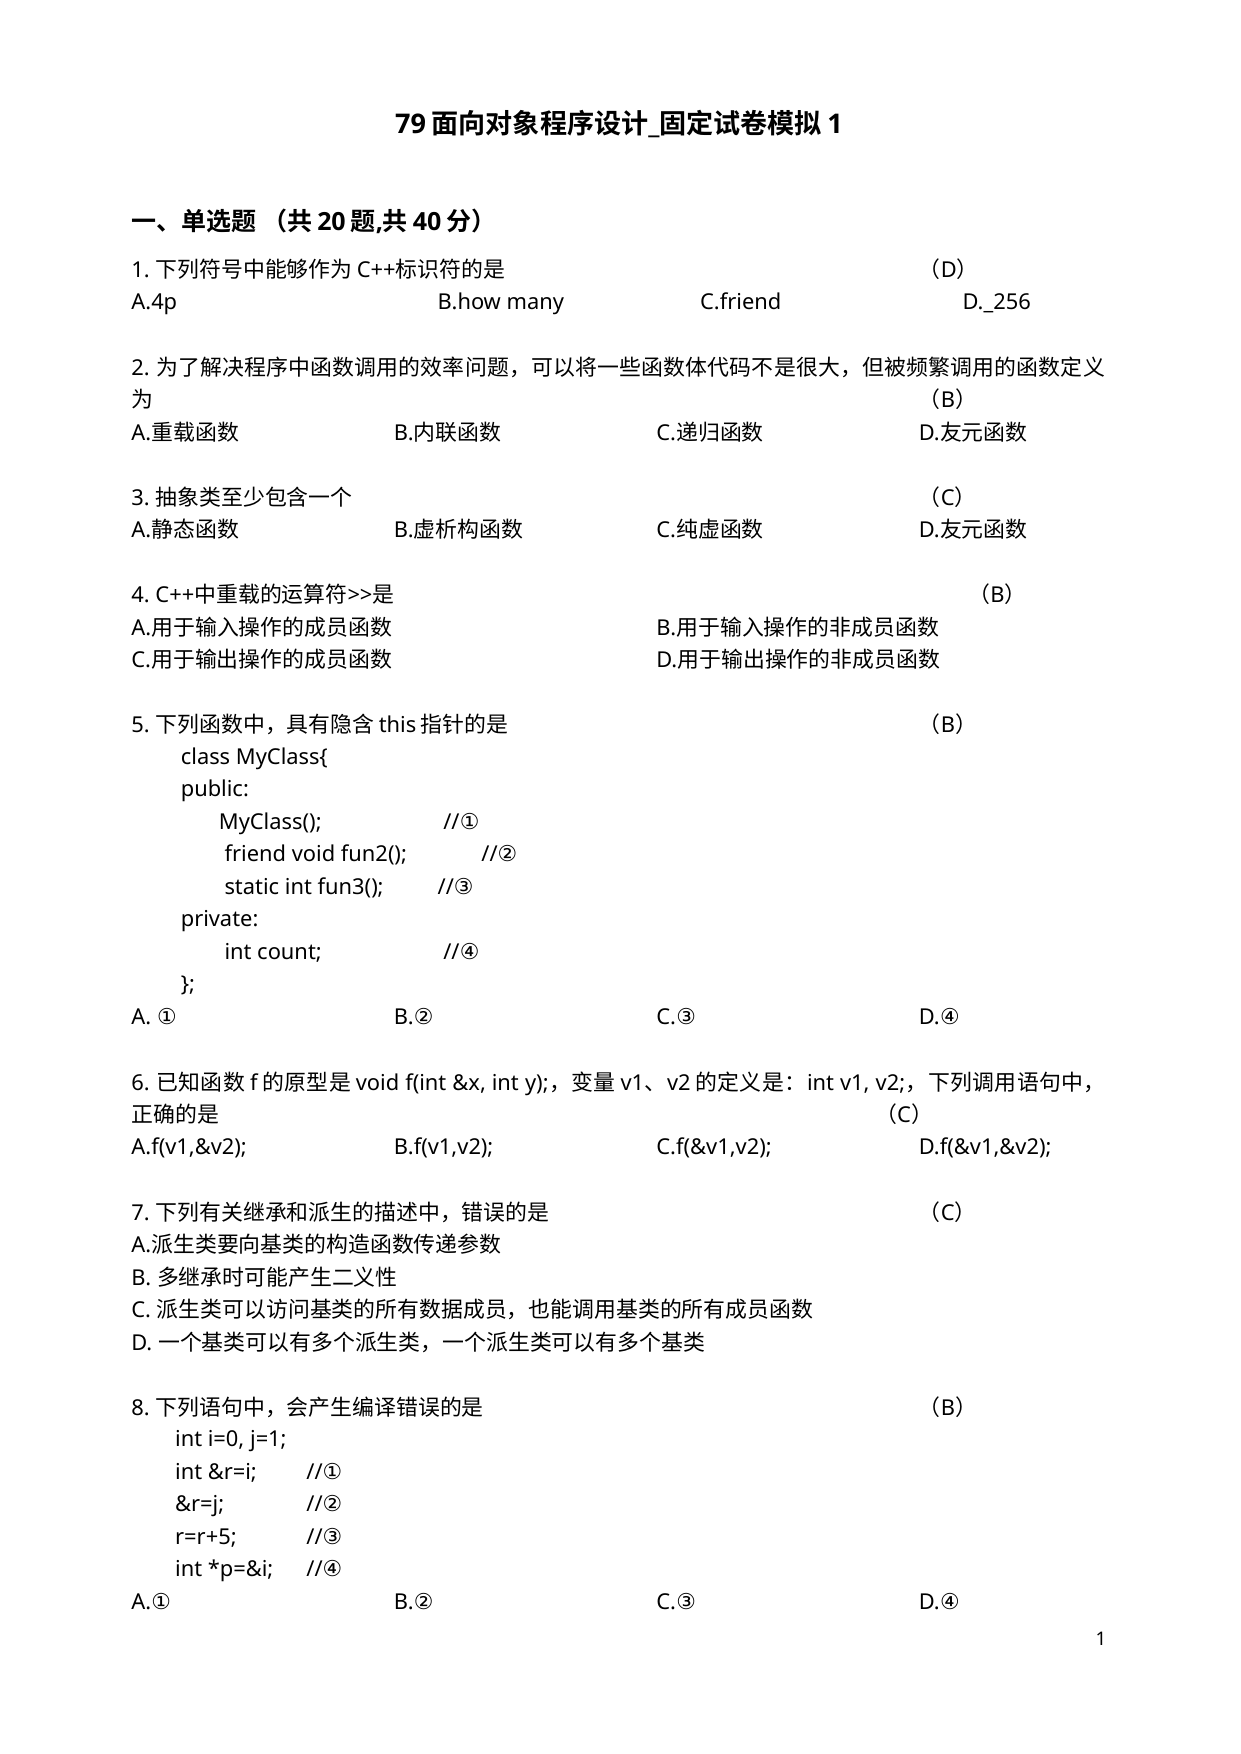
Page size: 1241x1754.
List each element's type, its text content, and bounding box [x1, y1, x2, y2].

text A. ① B.② C.③ D.④ [131, 999, 1106, 1032]
text int &r=i; //① [131, 1454, 1106, 1487]
text 8. 下列语句中，会产生编译错误的是 （B） [131, 1389, 1106, 1422]
text 1. 下列符号中能够作为C++标识符的是 （D） [131, 252, 1106, 284]
text A.① B.② C.③ D.④ [131, 1584, 1106, 1617]
text r=r+5; //③ [131, 1519, 1106, 1552]
text &r=j; //② [131, 1487, 1106, 1519]
text int count; //④ [175, 934, 1106, 967]
text friend void fun2(); //② [175, 837, 1106, 869]
text B. 多继承时可能产生二义性 [131, 1259, 1106, 1292]
text 3. 抽象类至少包含一个 （C） [131, 479, 1106, 512]
text D. 一个基类可以有多个派生类，一个派生类可以有多个基类 [131, 1324, 1106, 1357]
text int i=0, j=1; [131, 1422, 1106, 1454]
text public: [131, 772, 1106, 804]
text A.派生类要向基类的构造函数传递参数 [131, 1227, 1106, 1259]
text static int fun3(); //③ [175, 869, 1106, 902]
text C. 派生类可以访问基类的所有数据成员，也能调用基类的所有成员函数 [131, 1292, 1106, 1324]
text C.用于输出操作的成员函数 D.用于输出操作的非成员函数 [131, 642, 1106, 674]
text private: [131, 902, 1106, 934]
text A.静态函数 B.虚析构函数 C.纯虚函数 D.友元函数 [131, 512, 1106, 544]
text }; [131, 967, 1106, 999]
text 7. 下列有关继承和派生的描述中，错误的是 （C） [131, 1194, 1106, 1227]
text 2. 为了解决程序中函数调用的效率问题，可以将一些函数体代码不是很大，但被频繁调用的函数定义为 （B） [131, 349, 1106, 414]
text A.用于输入操作的成员函数 B.用于输入操作的非成员函数 [131, 609, 1106, 642]
text 79面向对象程序设计_固定试卷模拟1 [131, 89, 1106, 154]
text MyClass(); //① [131, 804, 1106, 837]
text A.4p B.how many C.friend D._256 [131, 284, 1106, 317]
text 4. C++中重载的运算符>>是 （B） [131, 577, 1106, 609]
text class MyClass{ [131, 739, 1106, 772]
text 6. 已知函数f的原型是void f(int &x, int y);，变量v1、v2的定义是：int v1, v2;，下列调用语句中，正确的是 （C） [131, 1064, 1106, 1129]
text 一、单选题 （共20题,共40分） [131, 187, 1106, 252]
text 5. 下列函数中，具有隐含this指针的是 （B） [131, 707, 1106, 739]
text A.f(v1,&v2); B.f(v1,v2); C.f(&v1,v2); D.f(&v1,&v2); [131, 1129, 1106, 1162]
text A.重载函数 B.内联函数 C.递归函数 D.友元函数 [131, 414, 1106, 447]
text int *p=&i; //④ [131, 1552, 1106, 1584]
